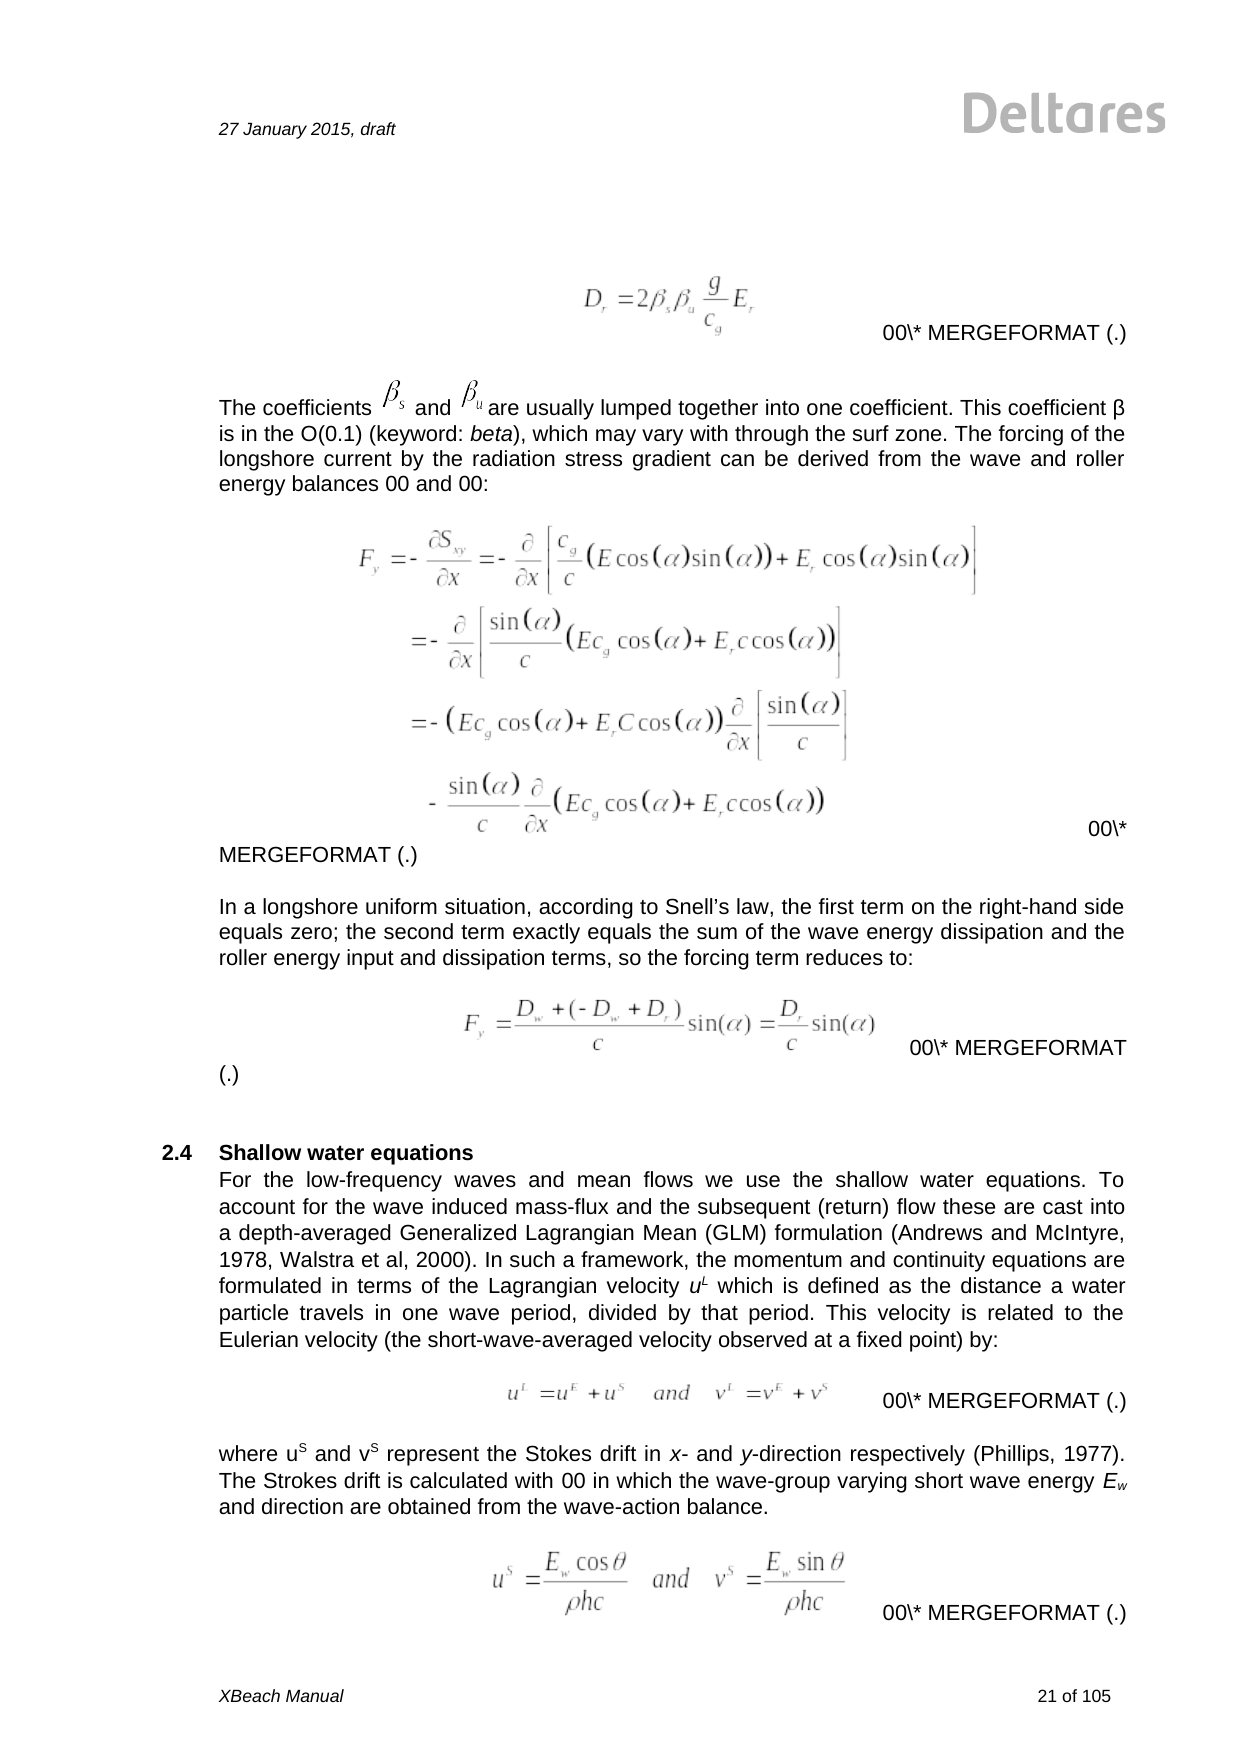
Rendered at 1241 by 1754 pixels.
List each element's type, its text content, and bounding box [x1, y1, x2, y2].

text For the low-frequency waves and mean flows we use the shallow water equations. To account for the wave induced mass-flux and the subsequent (return) flow these are cast into a depth-averaged Generalized Lagrangian Mean (GLM) formulation (Andrews and McIntyre, 1978, Walstra et al, 2000). In such a framework, the momentum and continuity equations are formulated in terms of the Lagrangian velocity uL which is defined as the distance a water particle travels in one wave period, divided by that period. This velocity is related to the Eulerian velocity (the short-wave-averaged velocity observed at a fixed point) by: [218, 1166, 1126, 1352]
text The coefficients and are usually lumped together into one coefficient. This coefficient β is in the O(0.1) (keyword: beta), which may vary with through the surf zone. The forcing of the longshore current by the radiation stress gradient can be derived from the wave and roller energy balances and : [218, 371, 1126, 496]
picture [964, 75, 1166, 133]
text In a longshore uniform situation, according to Snell’s law, the first term on the right-hand side equals zero; the second term exactly equals the sum of the wave energy dissipation and the roller energy input and dissipation terms, so the forcing term reduces to: [218, 894, 1126, 970]
text where uS and vS represent the Stokes drift in x- and y-direction respectively (Phillips, 1977). The Strokes drift is calculated with in which the wave-group varying short wave energy Ew and direction are obtained from the wave-action balance. [218, 1439, 1126, 1519]
subtitle Shallow water equations [192, 1139, 1126, 1166]
